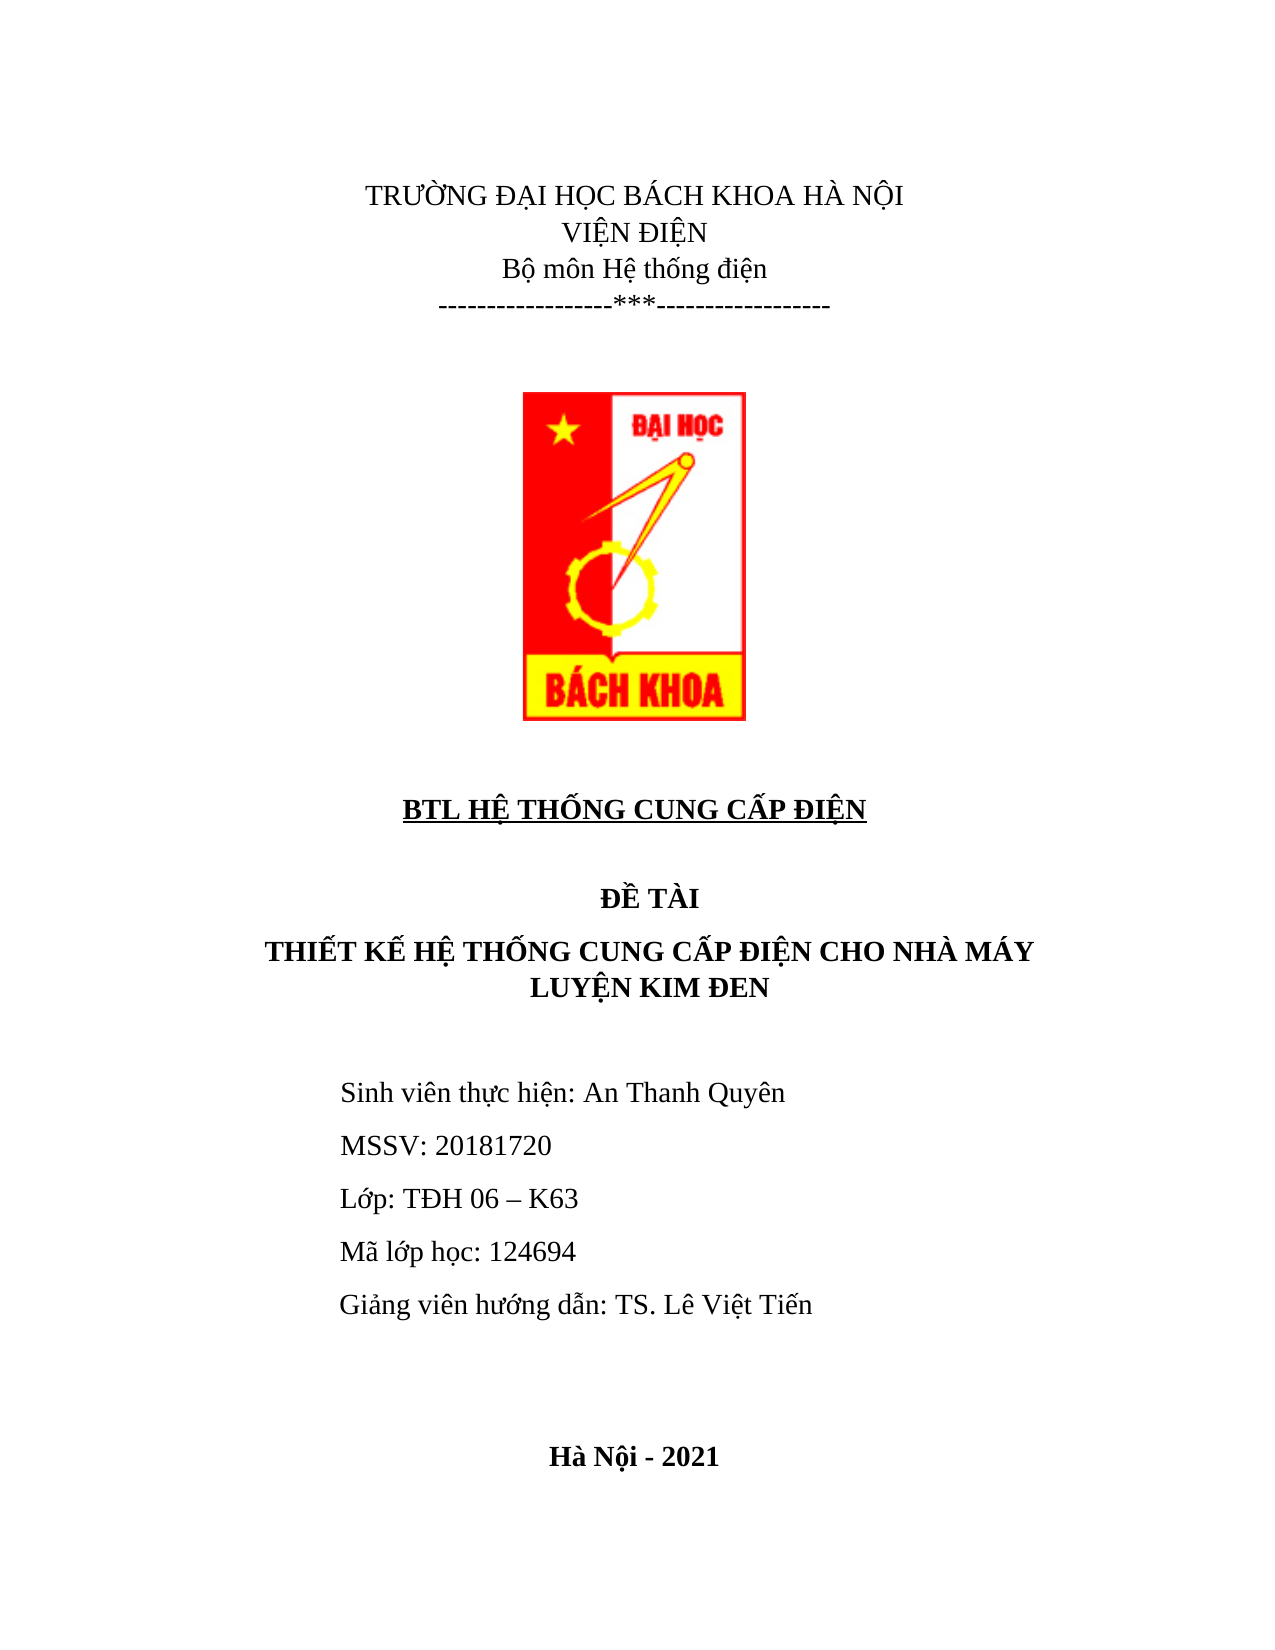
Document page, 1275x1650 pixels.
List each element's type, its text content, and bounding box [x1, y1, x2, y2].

text ------------------***------------------ [194, 287, 1074, 321]
text MSSV: 20181720 [194, 1128, 1074, 1162]
text VIỆN ĐIỆN [194, 215, 1074, 248]
text BTL HỆ THỐNG CUNG CẤP ĐIỆN [194, 792, 1074, 826]
picture [522, 392, 746, 721]
text Giảng viên hướng dẫn: TS. Lê Việt Tiến [194, 1287, 1074, 1320]
text Bộ môn Hệ thống điện [194, 251, 1074, 284]
text Sinh viên thực hiện: An Thanh Quyên [194, 1076, 1074, 1109]
text Lớp: TĐH 06 – K63 [150, 1181, 1074, 1215]
text Mã lớp học: 124694 [150, 1234, 1074, 1267]
text THIẾT KẾ HỆ THỐNG CUNG CẤP ĐIỆN CHO NHÀ MÁY LUYỆN KIM ĐEN [225, 934, 1074, 1003]
text TRƯỜNG ĐẠI HỌC BÁCH KHOA HÀ NỘI [194, 178, 1074, 212]
text Hà Nội - 2021 [194, 1439, 1074, 1473]
text ĐỀ TÀI [225, 881, 1074, 914]
